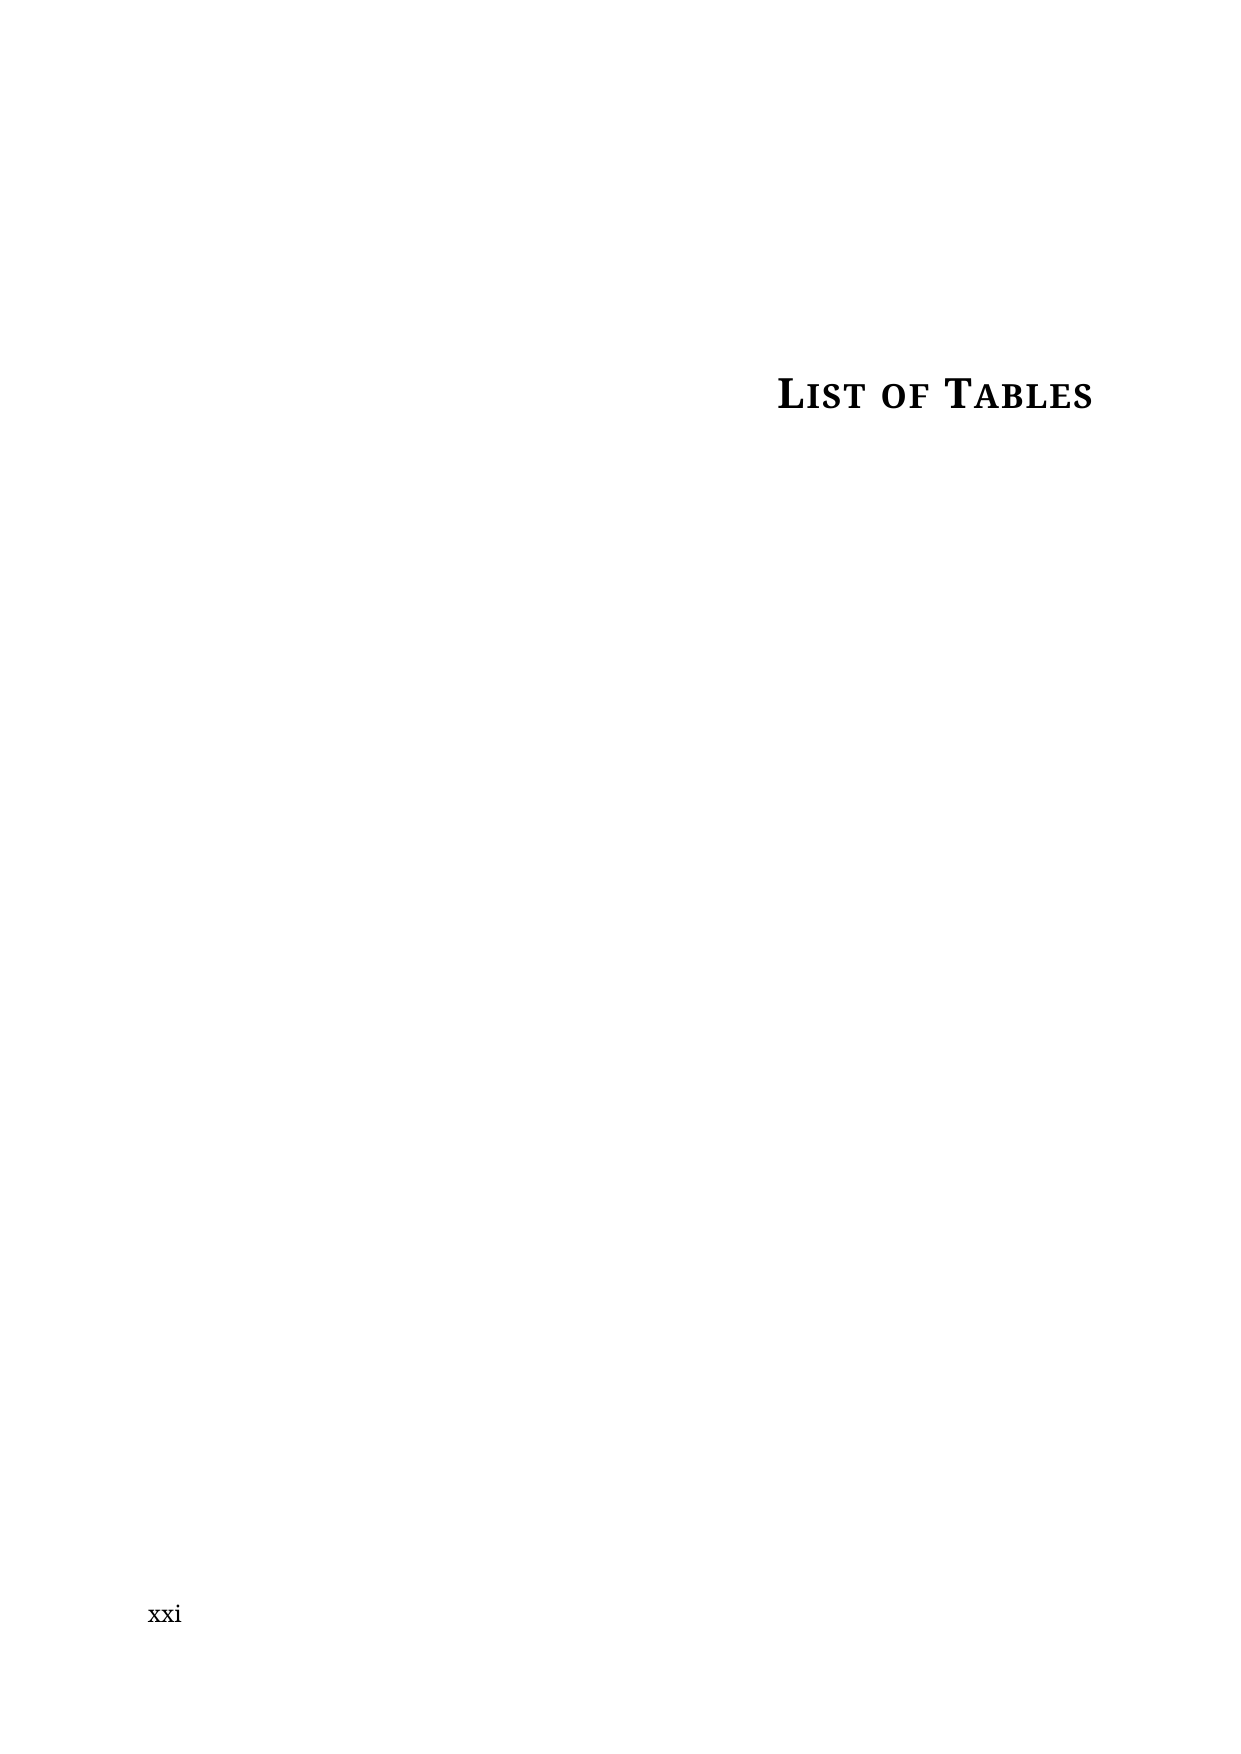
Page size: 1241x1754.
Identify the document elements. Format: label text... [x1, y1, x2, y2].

subtitle List of Tables [148, 364, 1092, 421]
